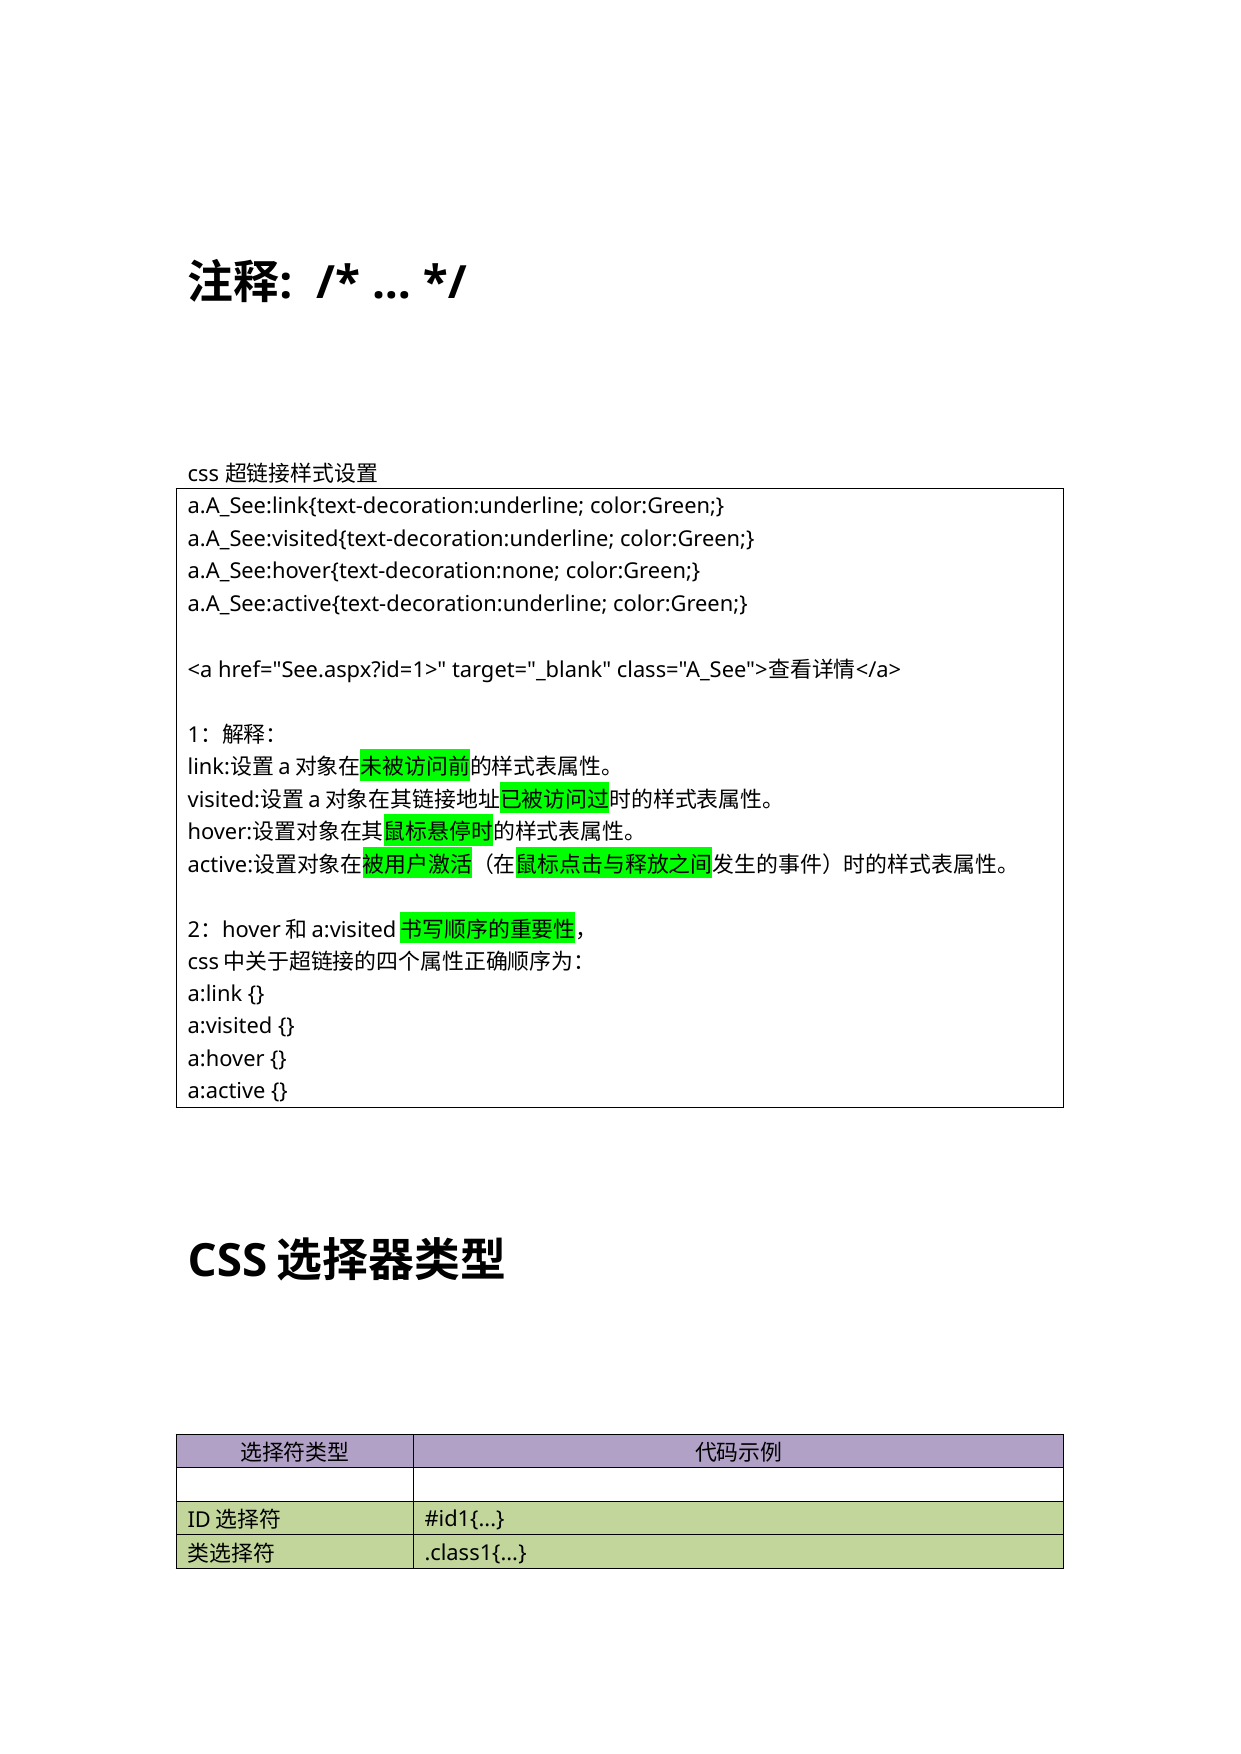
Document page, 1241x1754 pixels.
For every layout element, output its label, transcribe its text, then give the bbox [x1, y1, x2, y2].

table_header a.A_See:link{text-decoration:underline; color:Green;} a.A_See:visited{text-decoration:underline; color:Green;} a.A_See:hover{text-decoration:none; color:Green;} a.A_See:active{text-decoration:underline; color:Green;} <a href="See.aspx?id=1>" target="_blank" class="A_See">查看详情</a> 1：解释： link:设置a对象在未被访问前的样式表属性。 visited:设置a对象在其链接地址已被访问过时的样式表属性。 hover:设置对象在其鼠标悬停时的样式表属性。 active:设置对象在被用户激活（在鼠标点击与释放之间发生的事件）时的样式表属性。 2：hover和a:visited书写顺序的重要性， css中关于超链接的四个属性正确顺序为： a:link {} a:visited {} a:hover {} a:active {} [177, 489, 1063, 1107]
table_header 选择符类型 [177, 1435, 413, 1467]
table_cell #id1{...} [414, 1502, 1063, 1534]
table_header 代码示例 [414, 1435, 1063, 1467]
table_cell [414, 1468, 1063, 1501]
table_cell [177, 1468, 413, 1501]
subtitle CSS选择器类型 [187, 1208, 1053, 1306]
subtitle 注释: /* ... */ [187, 230, 1053, 327]
table_cell ID选择符 [177, 1502, 413, 1534]
text css 超链接样式设置 [187, 456, 1053, 488]
table_cell .class1{...} [414, 1535, 1063, 1568]
table_cell 类选择符 [177, 1535, 413, 1568]
